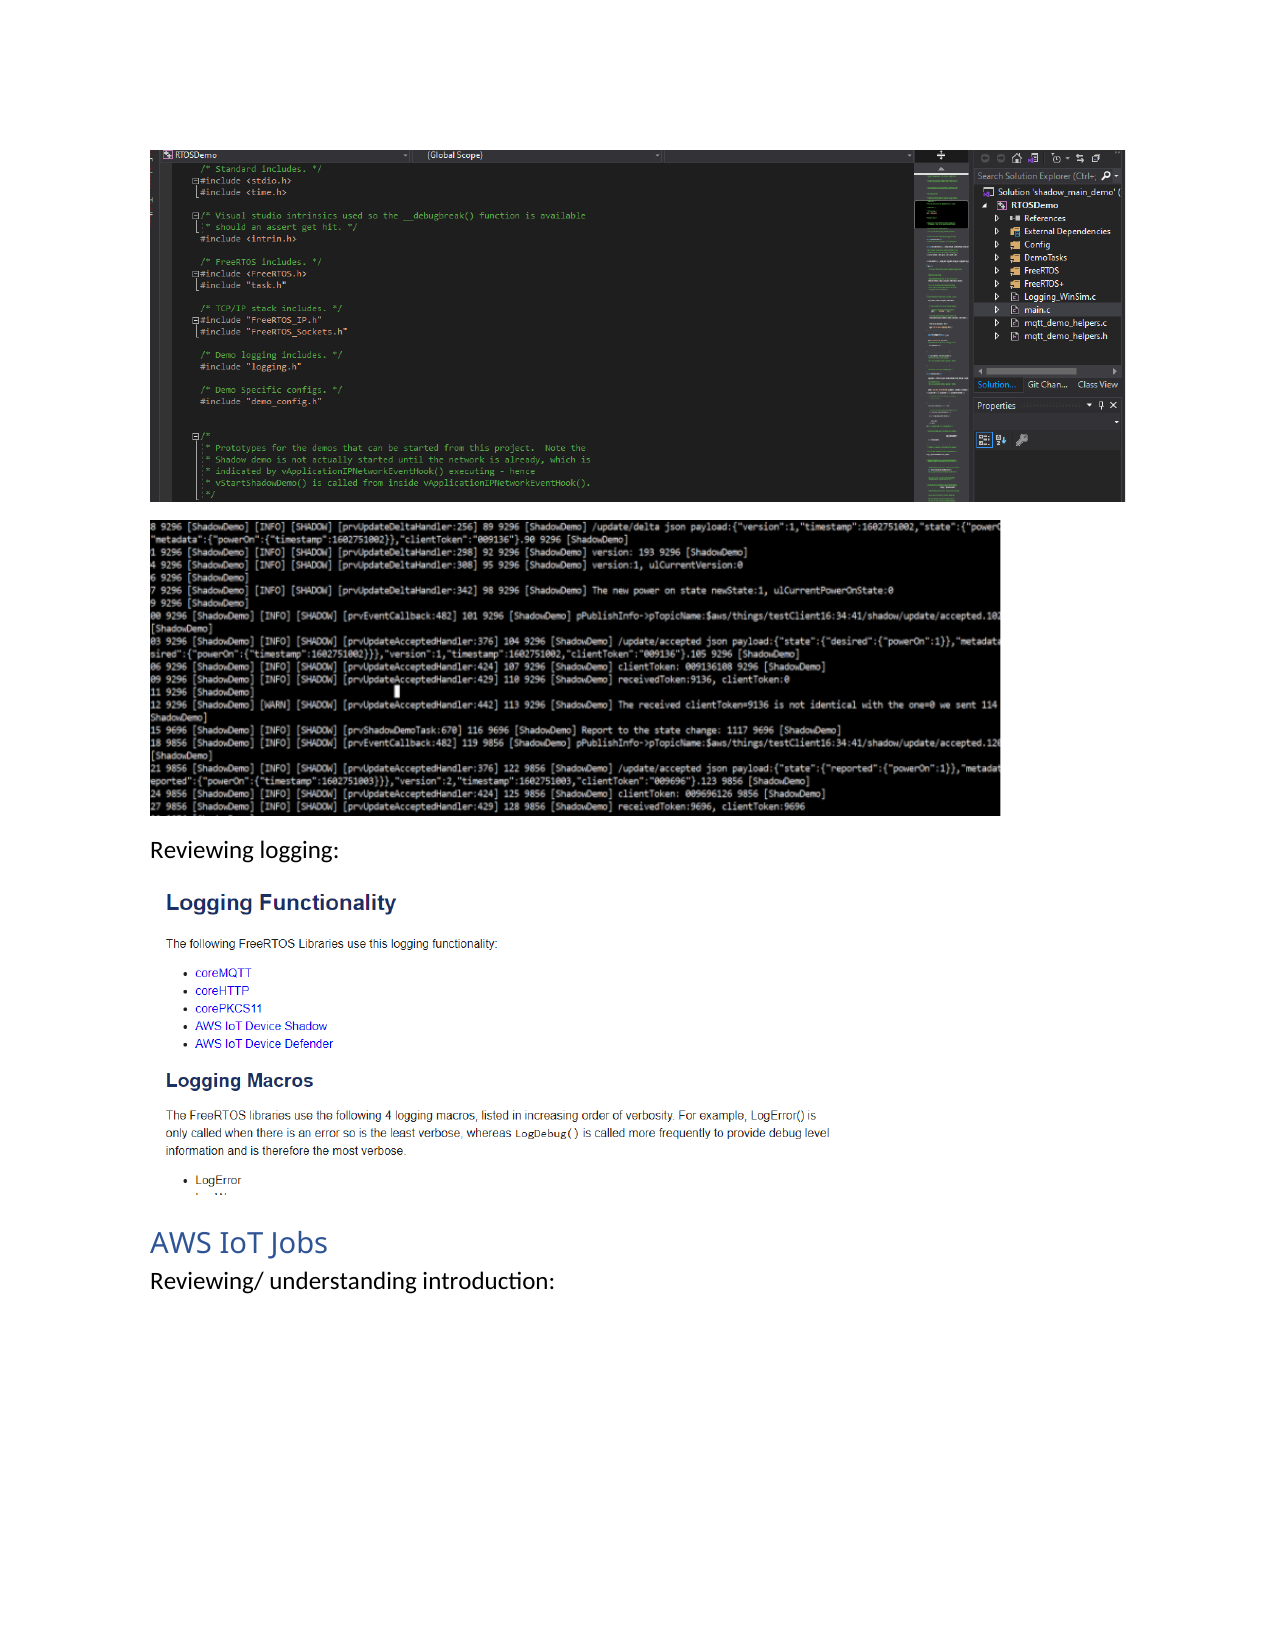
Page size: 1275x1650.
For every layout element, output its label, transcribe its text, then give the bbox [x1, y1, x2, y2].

picture [150, 884, 848, 1195]
subtitle AWS IoT Jobs [150, 1222, 1125, 1262]
picture [150, 520, 1001, 816]
text Reviewing/ understanding introduction: [150, 1265, 1125, 1296]
text Reviewing logging: [150, 834, 1125, 865]
picture [150, 150, 1125, 502]
